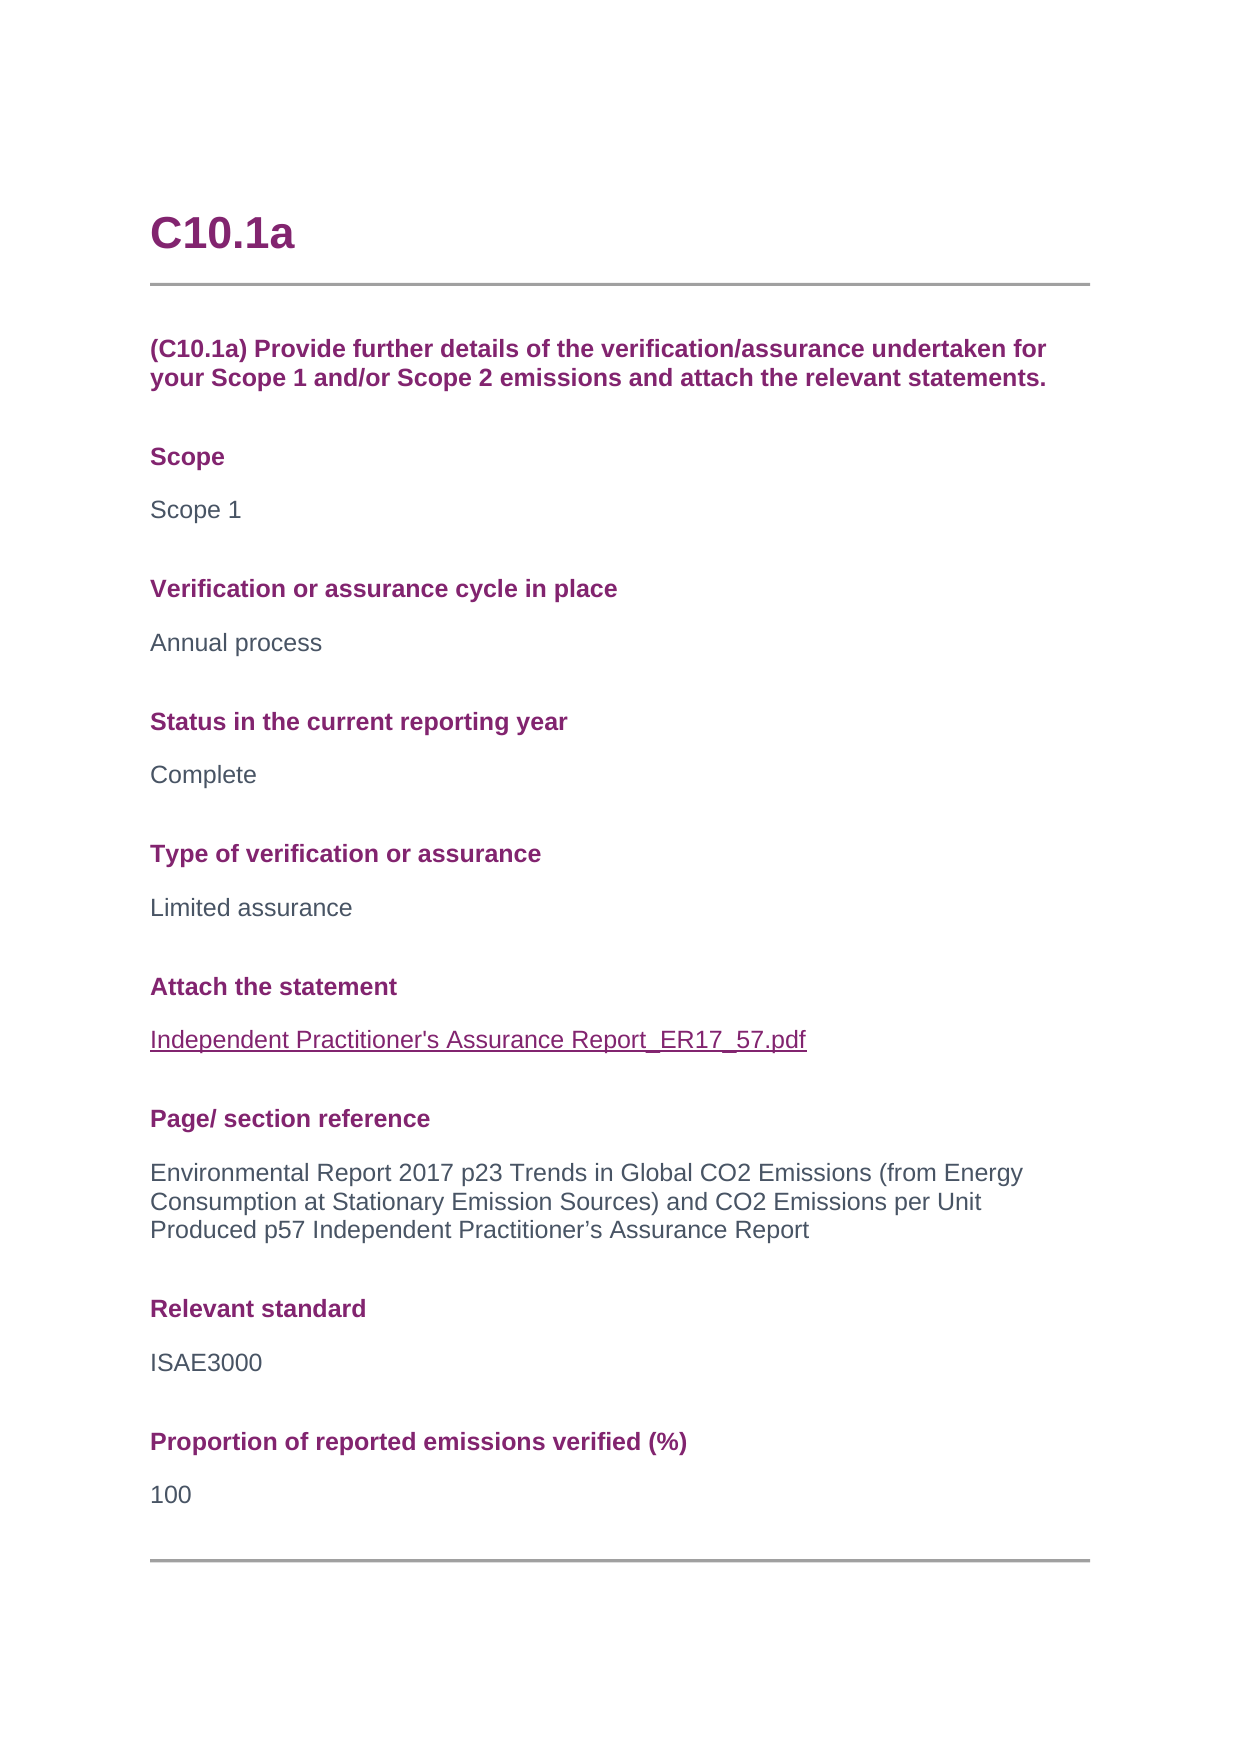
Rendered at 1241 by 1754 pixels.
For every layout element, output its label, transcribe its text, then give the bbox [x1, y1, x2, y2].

text 100 [150, 1480, 1090, 1509]
subtitle Attach the statement [150, 972, 1090, 1000]
subtitle Scope [150, 442, 1090, 470]
subtitle Verification or assurance cycle in place [150, 574, 1090, 603]
subtitle Status in the current reporting year [150, 707, 1090, 735]
text ISAE3000 [150, 1348, 1090, 1377]
subtitle (C10.1a) Provide further details of the verification/assurance undertaken for your Scope 1 and/or Scope 2 emissions and attach the relevant statements. [150, 334, 1090, 392]
text Annual process [150, 628, 1090, 657]
subtitle Page/ section reference [150, 1104, 1090, 1133]
subtitle Proportion of reported emissions verified (%) [150, 1427, 1090, 1455]
text Limited assurance [150, 893, 1090, 922]
text Complete [150, 760, 1090, 789]
subtitle C10.1a [150, 150, 1090, 258]
text Scope 1 [150, 495, 1090, 524]
text Independent Practitioner's Assurance Report_ER17_57.pdf [150, 1025, 1090, 1054]
text Environmental Report 2017 p23 Trends in Global CO2 Emissions (from Energy Consumption at Stationary Emission Sources) and CO2 Emissions per Unit Produced p57 Independent Practitioner’s Assurance Report [150, 1158, 1090, 1244]
subtitle Type of verification or assurance [150, 839, 1090, 868]
subtitle Relevant standard [150, 1294, 1090, 1323]
